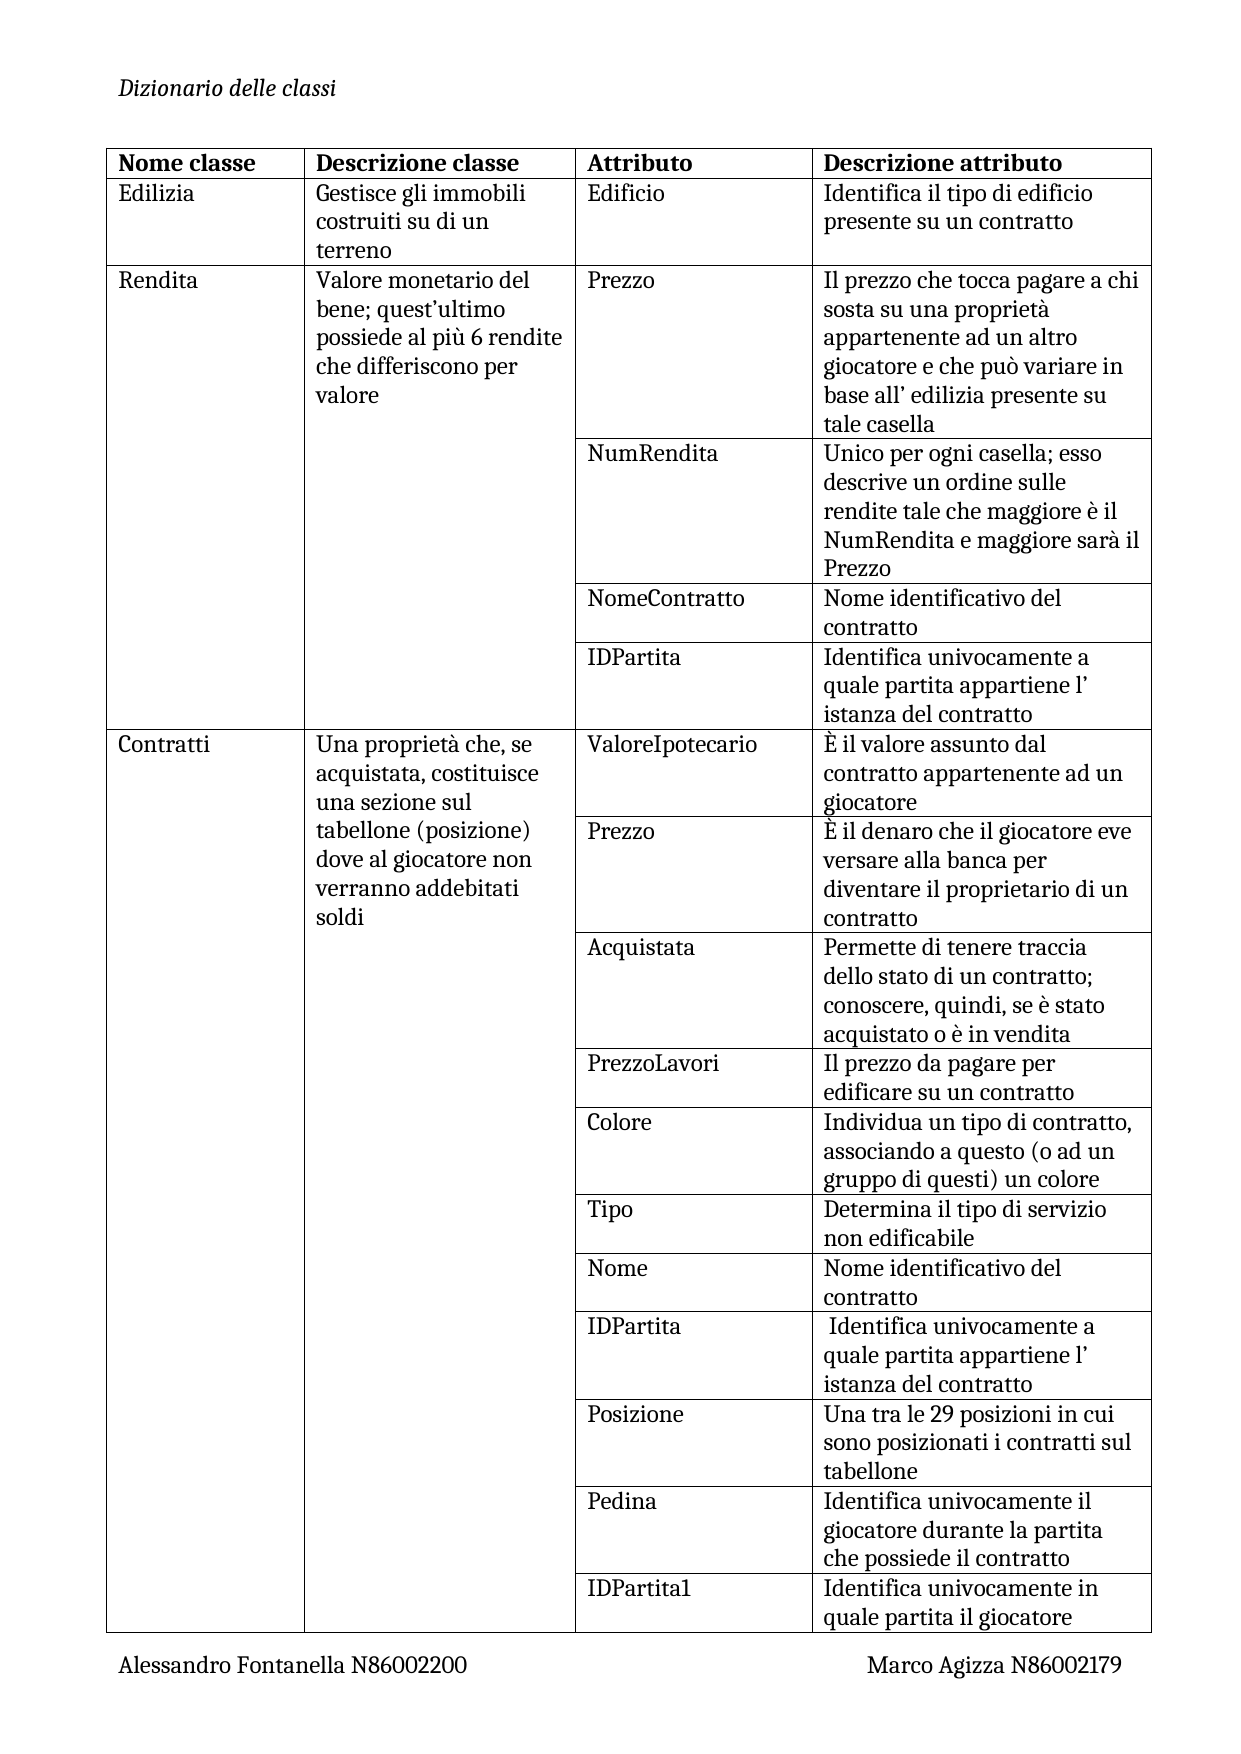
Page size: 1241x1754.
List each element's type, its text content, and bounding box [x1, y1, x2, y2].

table_header Attributo [576, 149, 812, 177]
table_header Descrizione classe [305, 149, 575, 177]
table_cell NumRendita [576, 439, 812, 583]
table_cell Pedina [576, 1487, 812, 1573]
table_cell Identifica il tipo di edificio presente su un contratto [813, 179, 1151, 265]
table_cell Identifica univocamente a quale partita appartiene l’ istanza del contratto [813, 1312, 1151, 1398]
table_cell Edilizia [107, 179, 304, 265]
table_cell Identifica univocamente a quale partita appartiene l’ istanza del contratto [813, 643, 1151, 729]
table_cell IDPartita [576, 1312, 812, 1398]
table_cell Nome [576, 1254, 812, 1311]
table_cell Colore [576, 1108, 812, 1194]
table_cell Gestisce gli immobili costruiti su di un terreno [305, 179, 575, 265]
table_cell Identifica univocamente il giocatore durante la partita che possiede il contratto [813, 1487, 1151, 1573]
table_cell Prezzo [576, 266, 812, 438]
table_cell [813, 1574, 1151, 1632]
table_cell Individua un tipo di contratto, associando a questo (o ad un gruppo di questi) un colore [813, 1108, 1151, 1194]
table_cell PrezzoLavori [576, 1049, 812, 1107]
table_cell Tipo [576, 1195, 812, 1253]
table_header Nome classe [107, 149, 304, 177]
table_cell Rendita [107, 266, 304, 729]
table_cell ValoreIpotecario [576, 730, 812, 816]
table_cell Prezzo [576, 817, 812, 932]
table_cell Acquistata [576, 933, 812, 1048]
table_cell NomeContratto [576, 584, 812, 642]
table_cell Edificio [576, 179, 812, 265]
table_cell Contratti [107, 730, 304, 1632]
table_cell Il prezzo che tocca pagare a chi sosta su una proprietà appartenente ad un altro giocatore e che può variare in base all’ edilizia presente su tale casella [813, 266, 1151, 438]
table_cell Il prezzo da pagare per edificare su un contratto [813, 1049, 1151, 1107]
table_cell Posizione [576, 1400, 812, 1486]
table_cell IDPartita [576, 643, 812, 729]
table_cell È il valore assunto dal contratto appartenente ad un giocatore [813, 730, 1151, 816]
table_cell Nome identificativo del contratto [813, 1254, 1151, 1311]
table_cell Unico per ogni casella; esso descrive un ordine sulle rendite tale che maggiore è il NumRendita e maggiore sarà il Prezzo [813, 439, 1151, 583]
table_cell Una tra le 29 posizioni in cui sono posizionati i contratti sul tabellone [813, 1400, 1151, 1486]
table_cell Una proprietà che, se acquistata, costituisce una sezione sul tabellone (posizione) dove al giocatore non verranno addebitati soldi [305, 730, 575, 1632]
table_cell Determina il tipo di servizio non edificabile [813, 1195, 1151, 1253]
table_cell È il denaro che il giocatore eve versare alla banca per diventare il proprietario di un contratto [813, 817, 1151, 932]
table_cell Nome identificativo del contratto [813, 584, 1151, 642]
table_header Descrizione attributo [813, 149, 1151, 177]
table_cell Valore monetario del bene; quest’ultimo possiede al più 6 rendite che differiscono per valore [305, 266, 575, 729]
table_cell Permette di tenere traccia dello stato di un contratto; conoscere, quindi, se è stato acquistato o è in vendita [813, 933, 1151, 1048]
table_cell IDPartita1 [576, 1574, 812, 1632]
